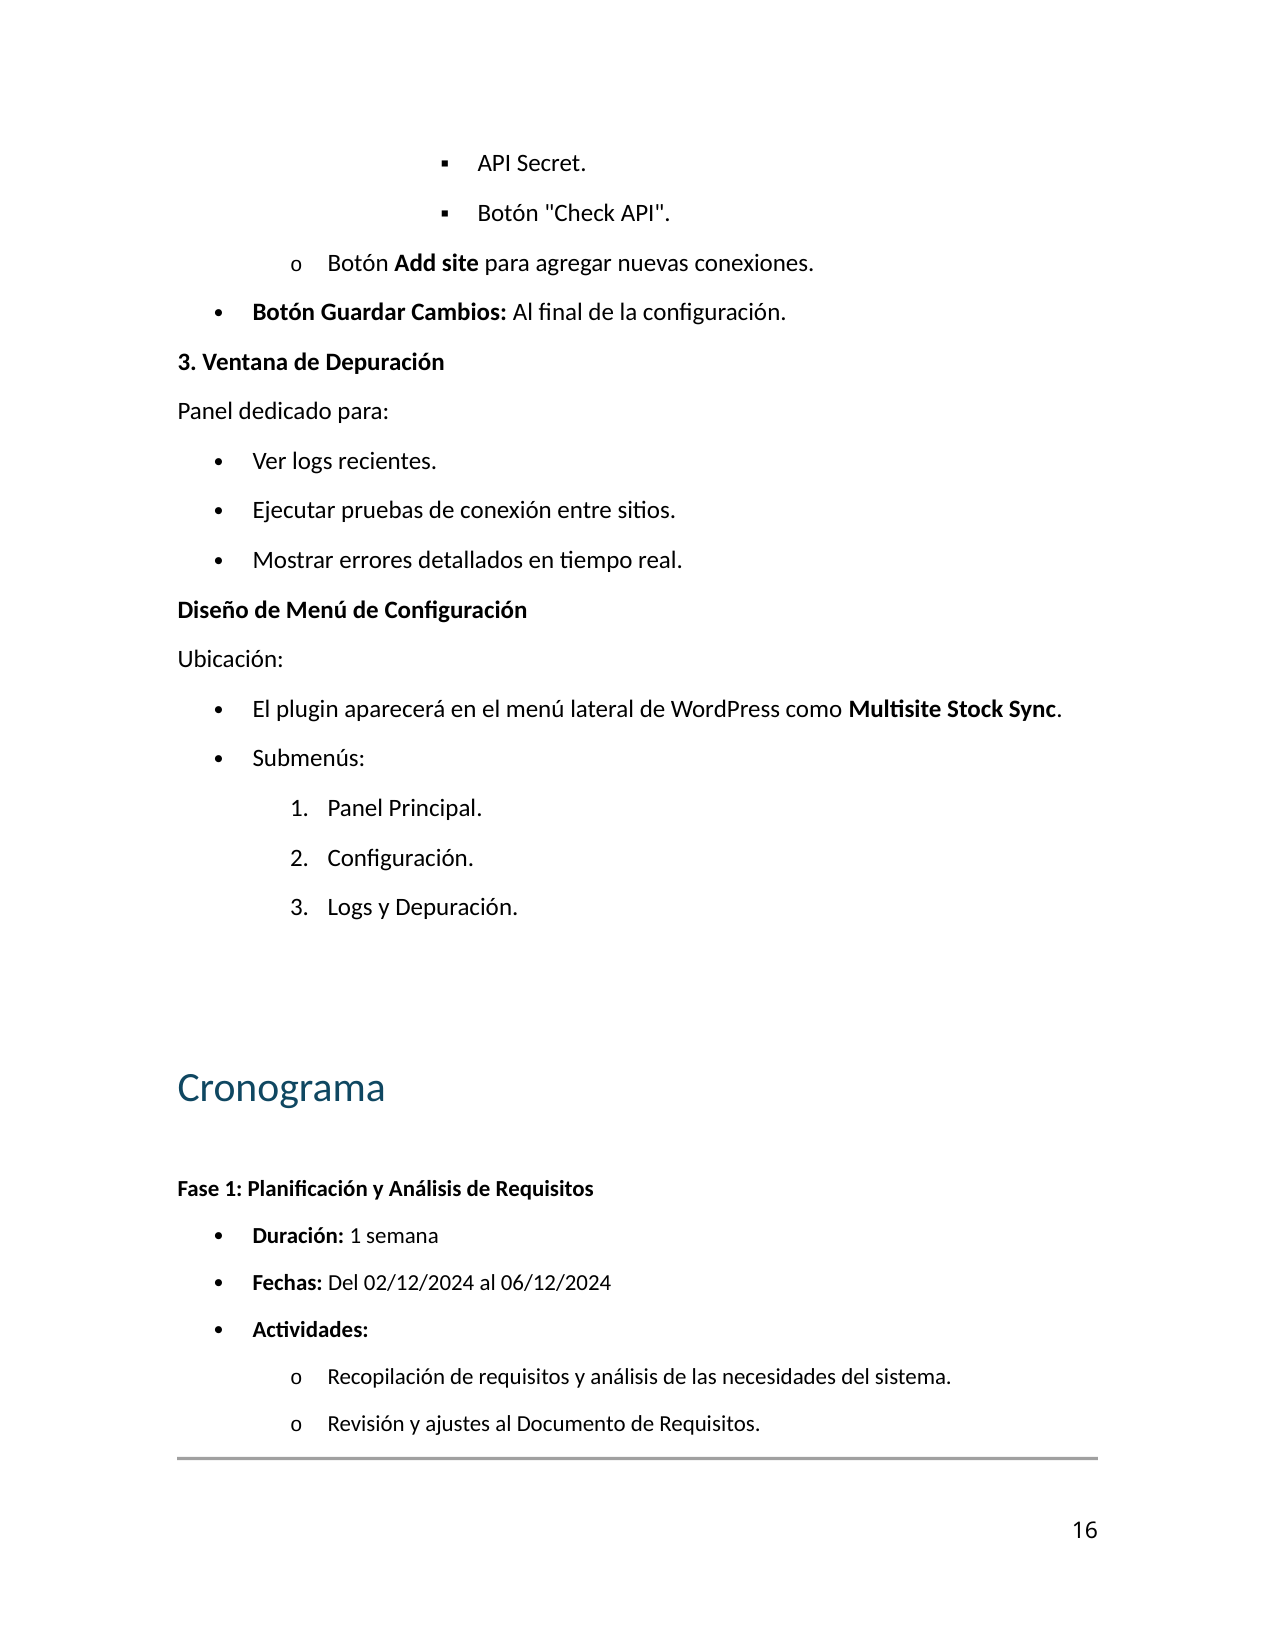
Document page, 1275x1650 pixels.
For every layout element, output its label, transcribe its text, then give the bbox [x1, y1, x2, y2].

text 3. Ventana de Depuración [177, 346, 1098, 376]
list API Secret. [440, 148, 1098, 178]
list Revisión y ajustes al Documento de Requisitos. [290, 1409, 1098, 1438]
list Actividades: [215, 1315, 1098, 1343]
list Fechas: Del 02/12/2024 al 06/12/2024 [215, 1268, 1098, 1296]
list Submenús: [215, 743, 1098, 773]
list Logs y Depuración. [290, 891, 1098, 922]
list Duración: 1 semana [215, 1221, 1098, 1249]
list Botón Guardar Cambios: Al final de la configuración. [215, 296, 1098, 327]
list Botón "Check API". [440, 197, 1098, 228]
list Configuración. [290, 842, 1098, 872]
text Diseño de Menú de Configuración [177, 594, 1098, 624]
text Fase 1: Planificación y Análisis de Requisitos [177, 1174, 1098, 1203]
list Ejecutar pruebas de conexión entre sitios. [215, 495, 1098, 525]
list Ver logs recientes. [215, 445, 1098, 476]
list El plugin aparecerá en el menú lateral de WordPress como Multisite Stock Sync. [215, 693, 1098, 723]
list Panel Principal. [290, 792, 1098, 823]
list Mostrar errores detallados en tiempo real. [215, 544, 1098, 575]
text Panel dedicado para: [177, 396, 1098, 426]
list Recopilación de requisitos y análisis de las necesidades del sistema. [290, 1362, 1098, 1391]
text Ubicación: [177, 643, 1098, 674]
subtitle Cronograma [177, 1061, 1098, 1112]
list Botón Add site para agregar nuevas conexiones. [290, 247, 1098, 277]
